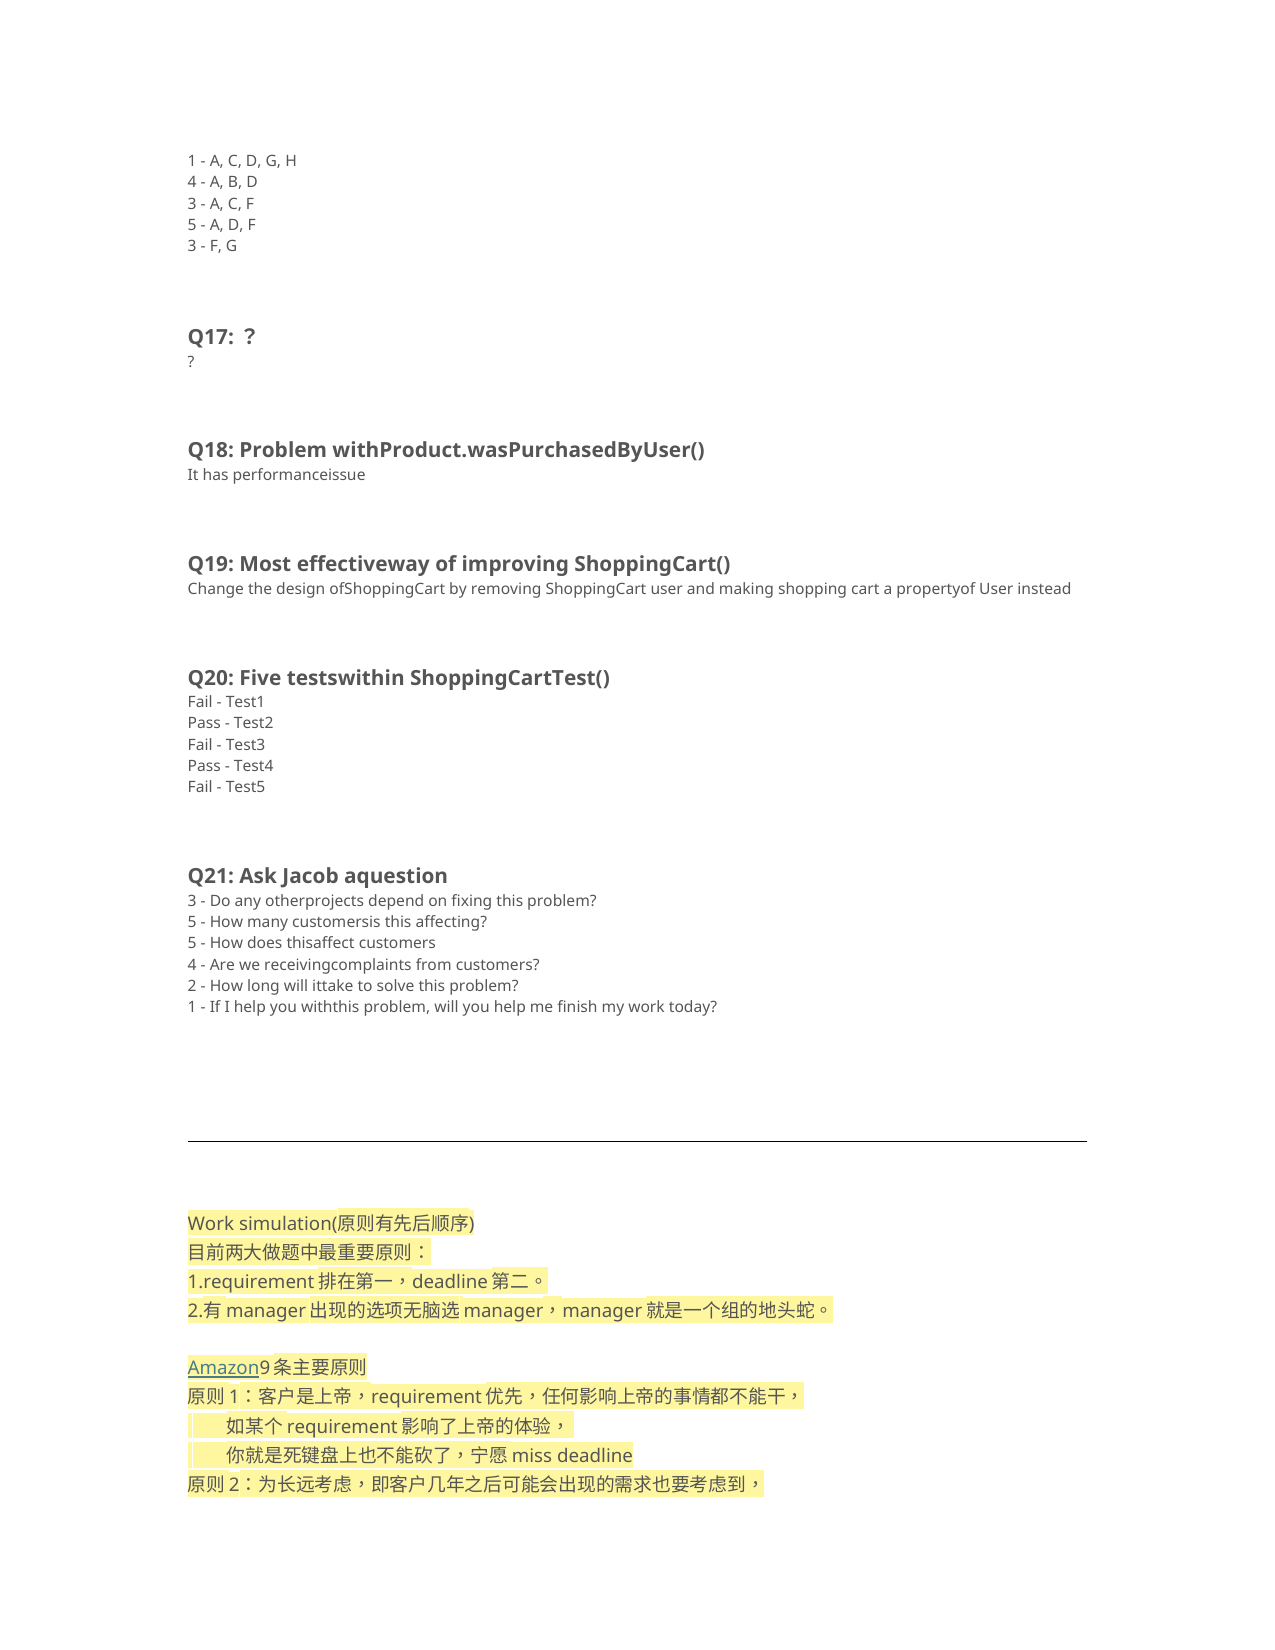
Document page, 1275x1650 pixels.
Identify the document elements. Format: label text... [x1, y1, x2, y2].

text Pass - Test4 [187, 755, 1087, 776]
text 3 - F, G [187, 235, 1087, 256]
text Fail - Test1 [187, 691, 1087, 712]
text 3 - Do any otherprojects depend on fixing this problem? [187, 889, 1087, 911]
text Pass - Test2 [187, 712, 1087, 733]
text Fail - Test5 [187, 776, 1087, 797]
text 3 - A, C, F [187, 192, 1087, 214]
text Q21: Ask Jacob aquestion [187, 861, 1087, 889]
text 4 - Are we receivingcomplaints from customers? [187, 953, 1087, 974]
text 5 - How many customersis this affecting? [187, 911, 1087, 932]
text 5 - How does thisaffect customers [187, 932, 1087, 953]
text 1 - A, C, D, G, H [187, 150, 1087, 171]
text Q19: Most effectiveway of improving ShoppingCart() [187, 549, 1087, 577]
text 5 - A, D, F [187, 214, 1087, 235]
text 4 - A, B, D [187, 171, 1087, 192]
text Q18: Problem withProduct.wasPurchasedByUser() [187, 436, 1087, 464]
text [187, 1208, 1087, 1497]
text Q17: ？ [187, 320, 1087, 350]
text Fail - Test3 [187, 733, 1087, 755]
text Change the design ofShoppingCart by removing ShoppingCart user and making shopping cart a propertyof User instead [187, 577, 1087, 599]
text Q20: Five testswithin ShoppingCartTest() [187, 663, 1087, 691]
text It has performanceissue [187, 464, 1087, 485]
text ? [187, 350, 1087, 372]
text 2 - How long will ittake to solve this problem? [187, 974, 1087, 996]
text 1 - If I help you withthis problem, will you help me finish my work today? [187, 996, 1087, 1017]
